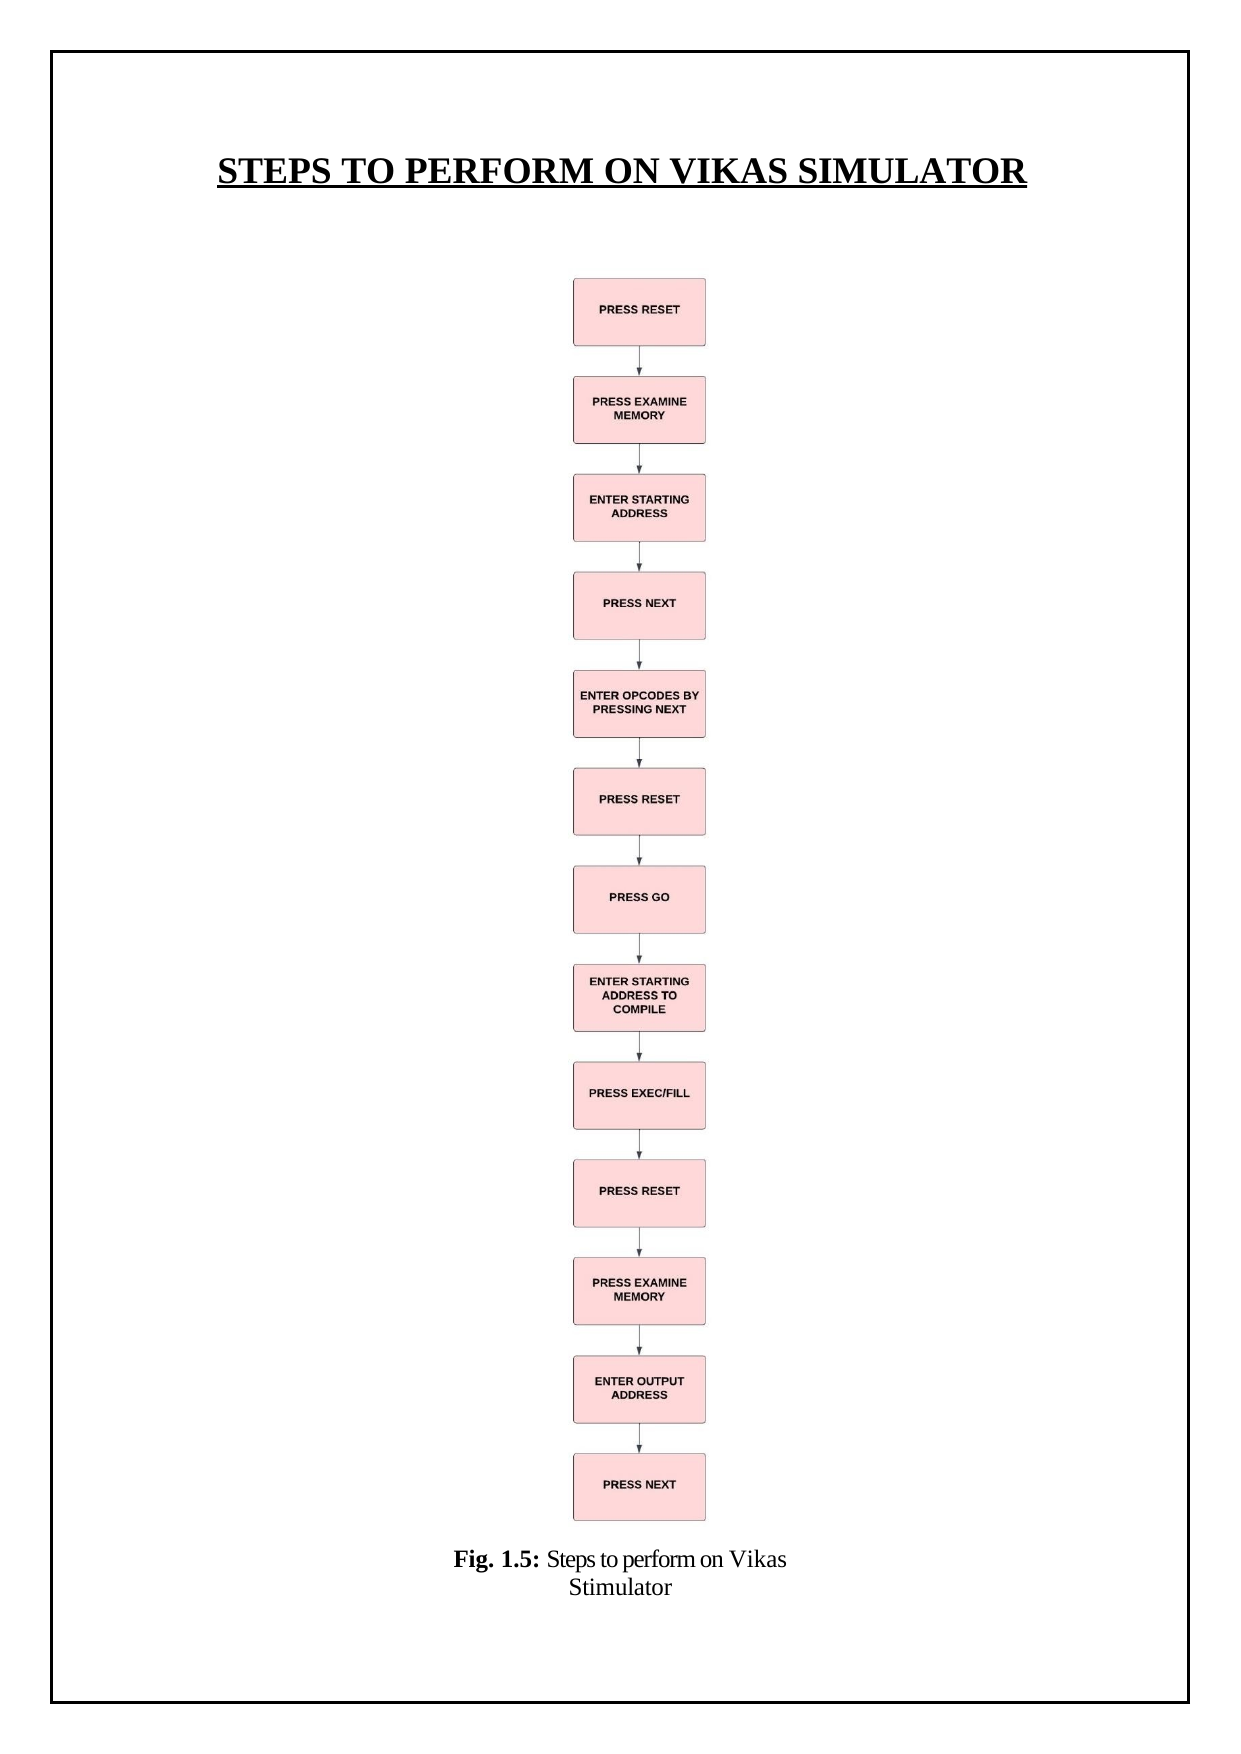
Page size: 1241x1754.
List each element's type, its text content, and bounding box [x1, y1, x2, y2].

text STEPS TO PERFORM ON VIKAS SIMULATOR [217, 148, 1137, 191]
picture [568, 268, 714, 1527]
